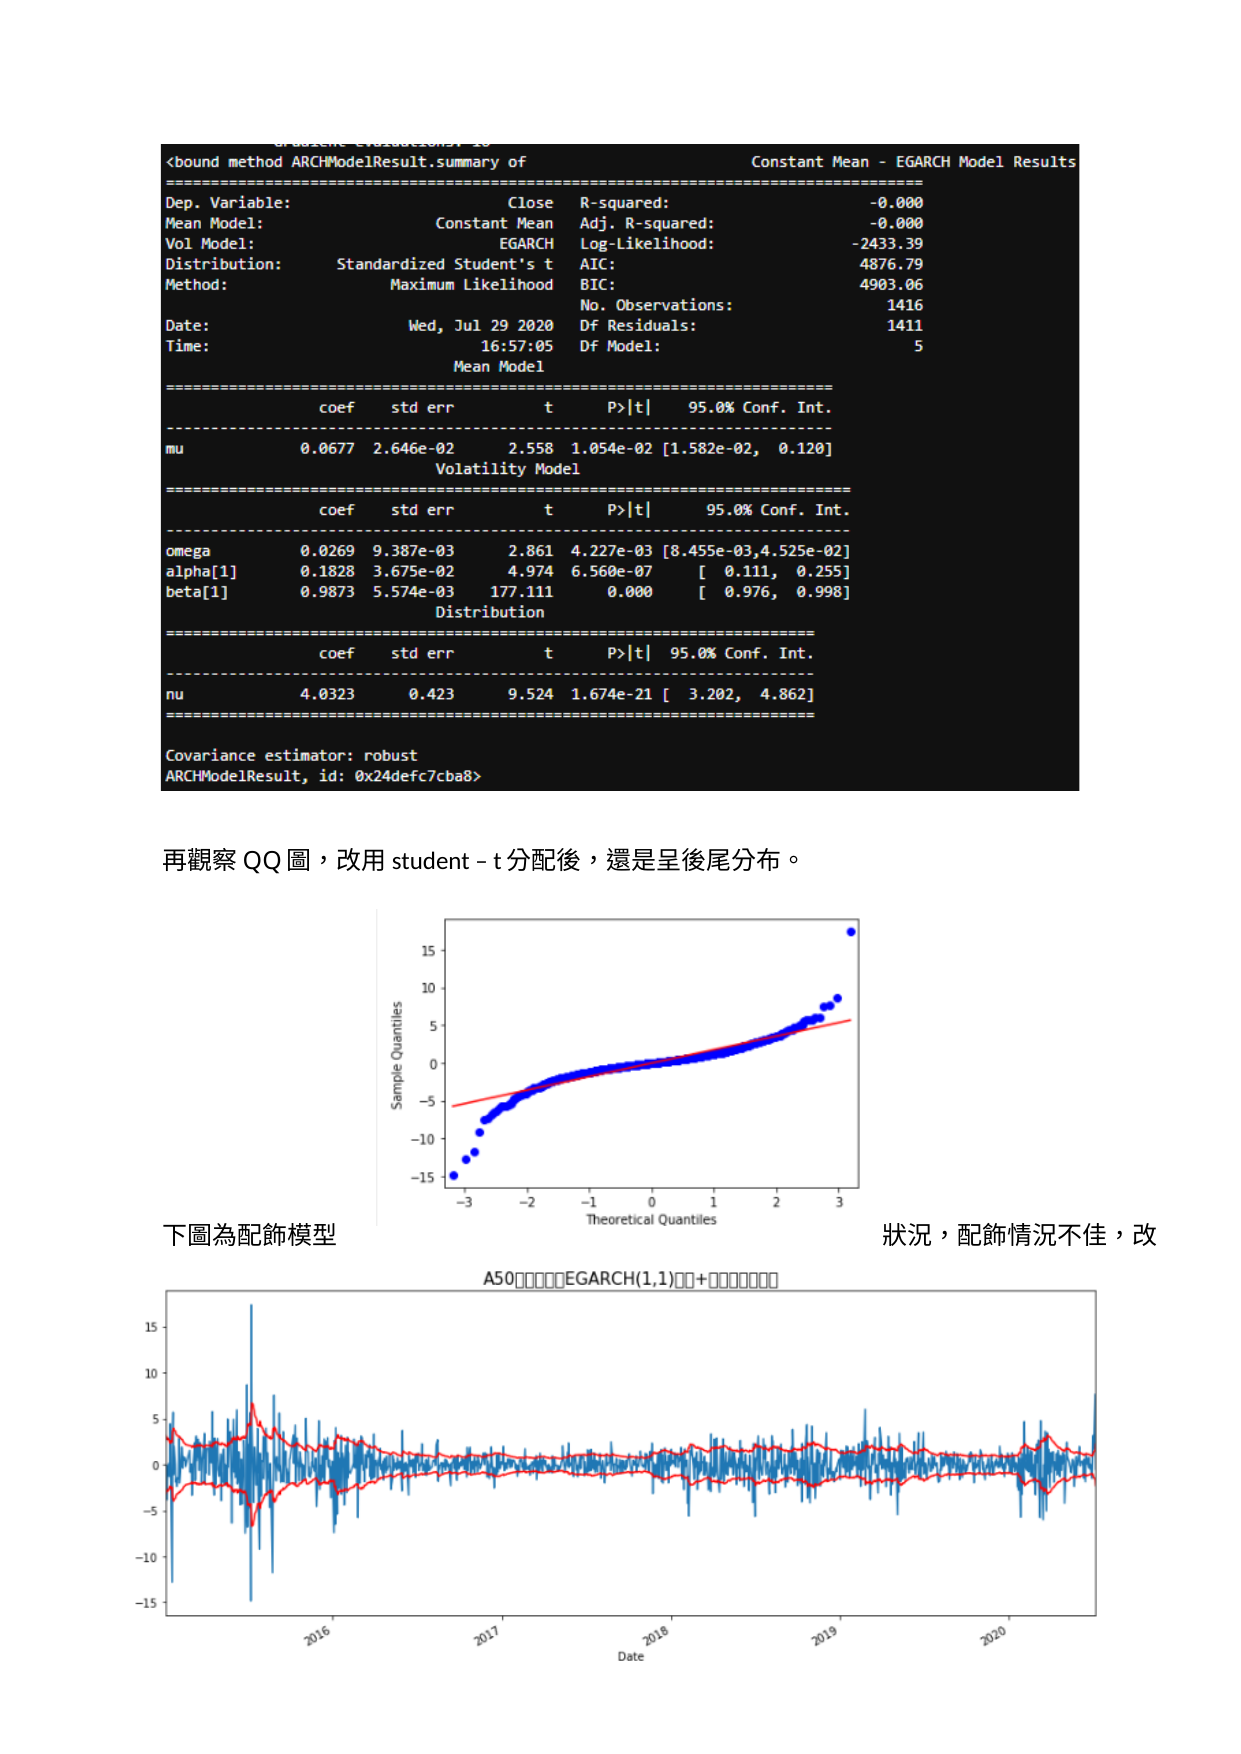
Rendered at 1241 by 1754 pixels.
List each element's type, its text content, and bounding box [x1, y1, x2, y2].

picture [376, 909, 864, 1226]
list 下圖為配飾模型狀況，配飾情況不佳，改用LSTM嘗試。 [162, 1214, 1165, 1252]
picture [127, 1264, 1113, 1672]
picture [160, 144, 1080, 791]
list 再觀察QQ圖，改用student – t分配後，還是呈後尾分布。 [162, 839, 1165, 877]
